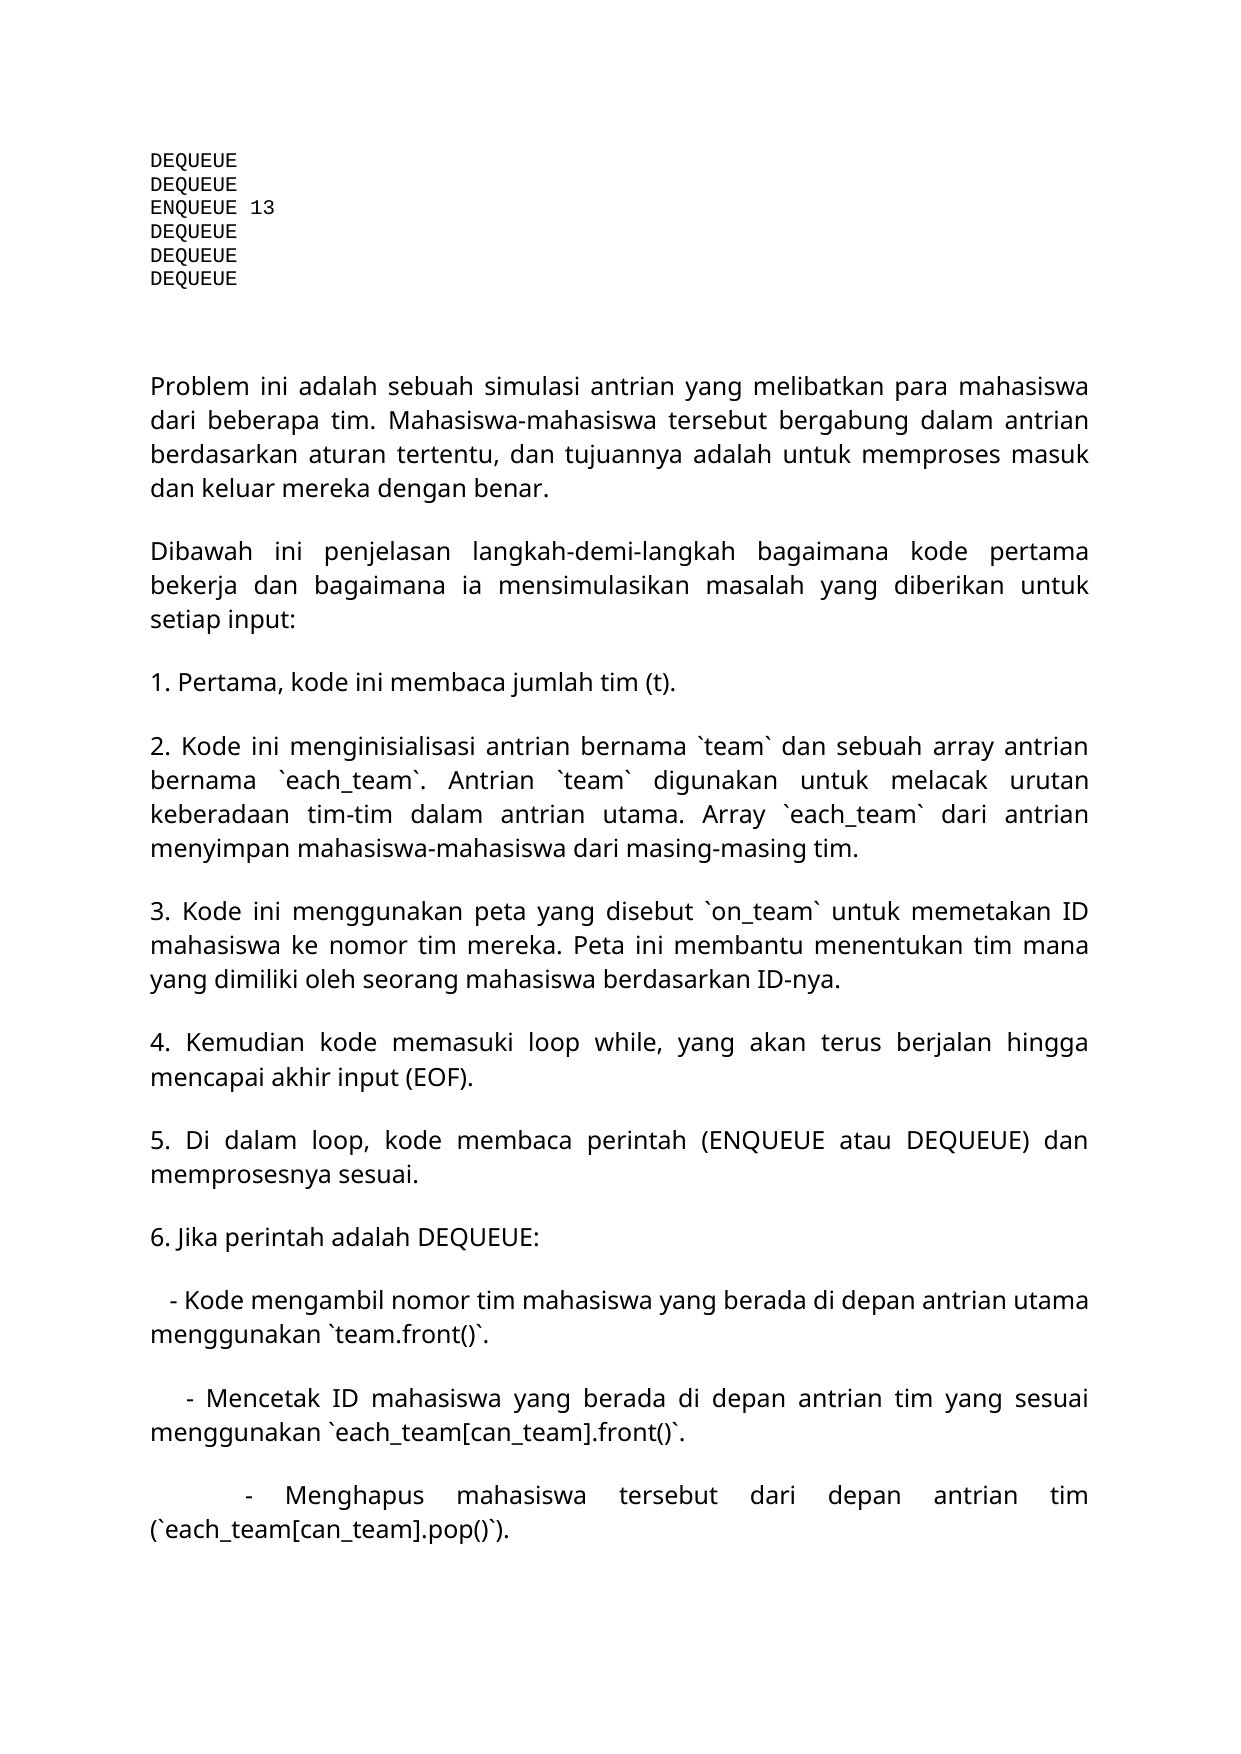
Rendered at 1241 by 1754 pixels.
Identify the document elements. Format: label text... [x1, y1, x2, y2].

text DEQUEUE [150, 150, 1090, 174]
text 5. Di dalam loop, kode membaca perintah (ENQUEUE atau DEQUEUE) dan memprosesnya sesuai. [150, 1122, 1090, 1191]
text DEQUEUE [150, 244, 1090, 268]
text 4. Kemudian kode memasuki loop while, yang akan terus berjalan hingga mencapai akhir input (EOF). [150, 1025, 1090, 1093]
text DEQUEUE [150, 268, 1090, 292]
text Problem ini adalah sebuah simulasi antrian yang melibatkan para mahasiswa dari beberapa tim. Mahasiswa-mahasiswa tersebut bergabung dalam antrian berdasarkan aturan tertentu, dan tujuannya adalah untuk memproses masuk dan keluar mereka dengan benar. [150, 368, 1090, 504]
text Dibawah ini penjelasan langkah-demi-langkah bagaimana kode pertama bekerja dan bagaimana ia mensimulasikan masalah yang diberikan untuk setiap input: [150, 534, 1090, 636]
text - Menghapus mahasiswa tersebut dari depan antrian tim (`each_team[can_team].pop()`). [150, 1477, 1090, 1546]
text 1. Pertama, kode ini membaca jumlah tim (t). [150, 665, 1090, 699]
text ENQUEUE 13 [150, 197, 1090, 221]
text DEQUEUE [150, 174, 1090, 197]
text 2. Kode ini menginisialisasi antrian bernama `team` dan sebuah array antrian bernama `each_team`. Antrian `team` digunakan untuk melacak urutan keberadaan tim-tim dalam antrian utama. Array `each_team` dari antrian menyimpan mahasiswa-mahasiswa dari masing-masing tim. [150, 728, 1090, 864]
text 3. Kode ini menggunakan peta yang disebut `on_team` untuk memetakan ID mahasiswa ke nomor tim mereka. Peta ini membantu menentukan tim mana yang dimiliki oleh seorang mahasiswa berdasarkan ID-nya. [150, 894, 1090, 996]
text - Kode mengambil nomor tim mahasiswa yang berada di depan antrian utama menggunakan `team.front()`. [150, 1283, 1090, 1351]
text 6. Jika perintah adalah DEQUEUE: [150, 1220, 1090, 1254]
text - Mencetak ID mahasiswa yang berada di depan antrian tim yang sesuai menggunakan `each_team[can_team].front()`. [150, 1380, 1090, 1448]
text DEQUEUE [150, 221, 1090, 244]
